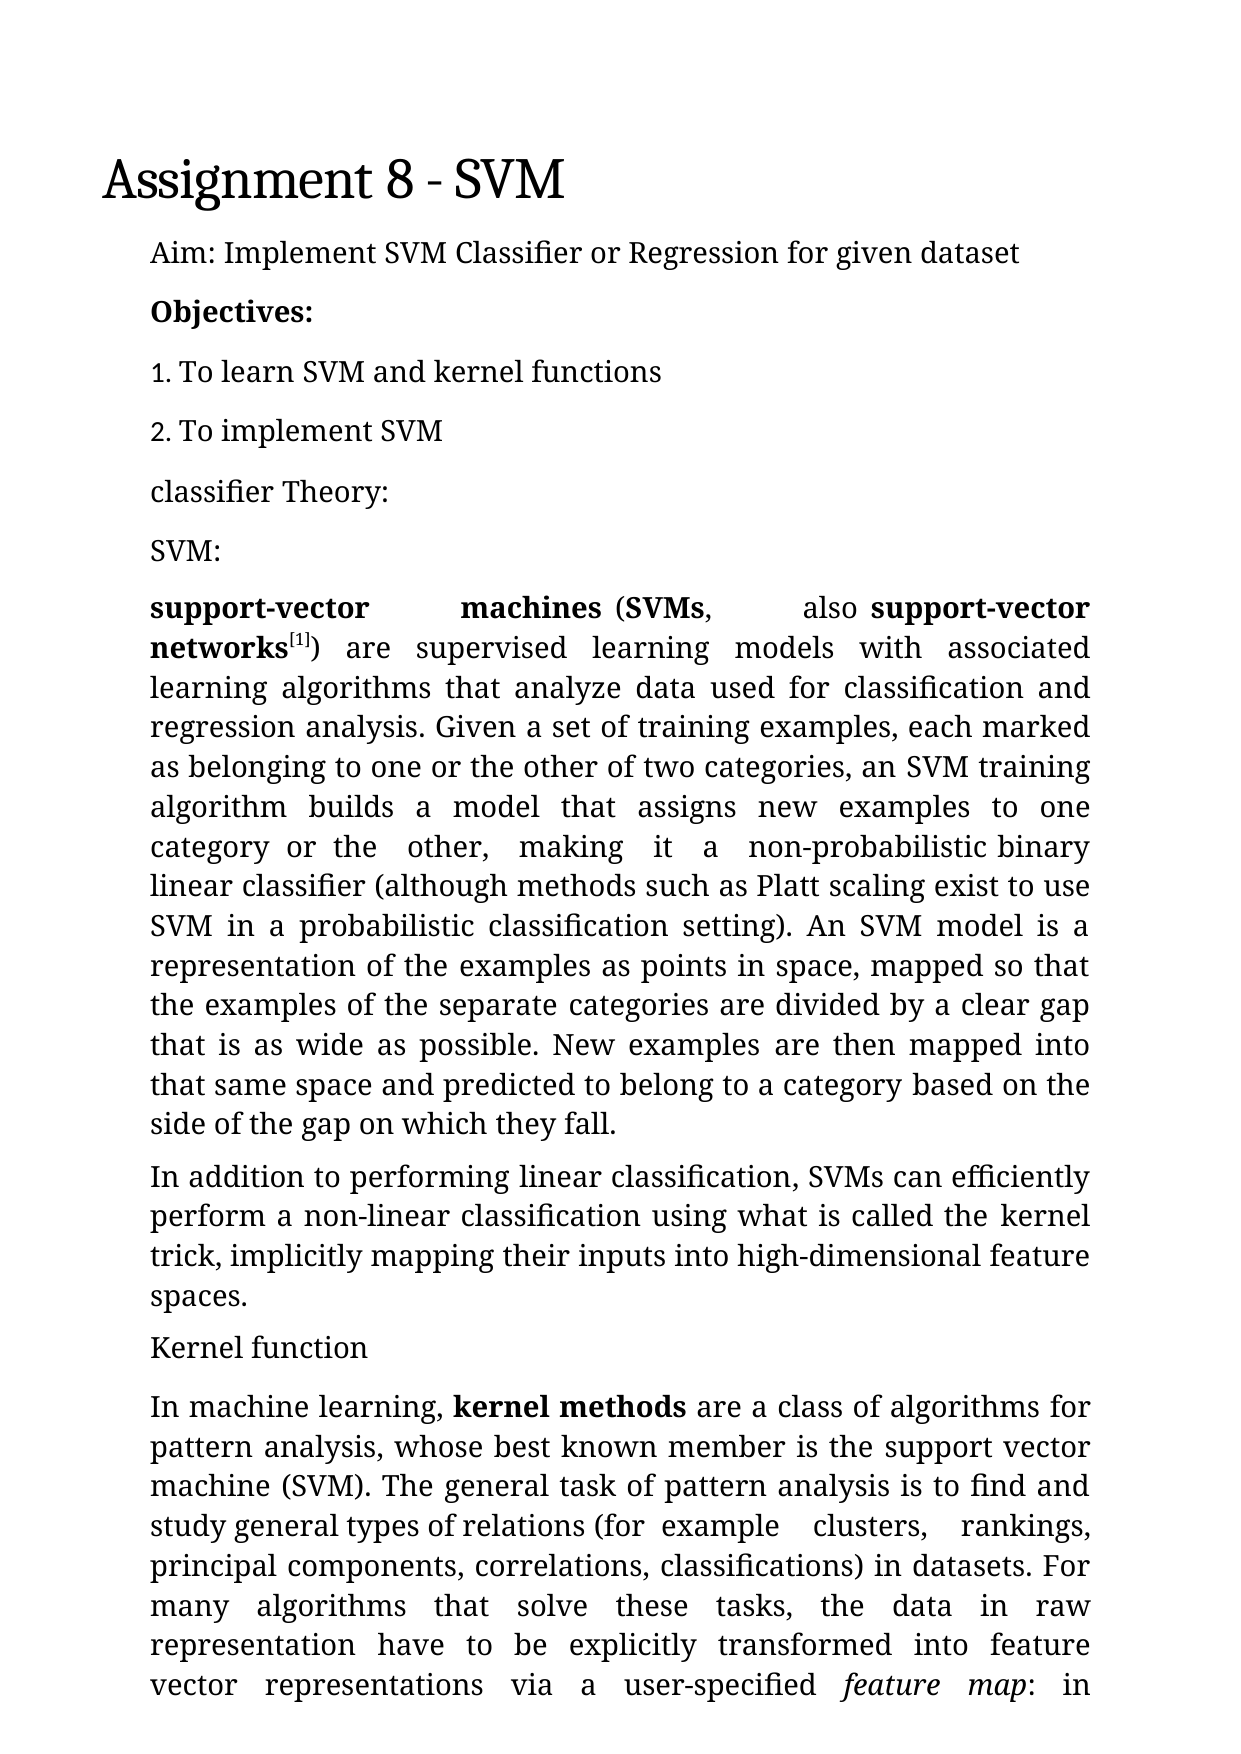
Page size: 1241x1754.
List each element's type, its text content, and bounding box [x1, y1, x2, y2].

text Kernel function [150, 1327, 1223, 1367]
text support-vector machines (SVMs, also support-vector networks[1]) are supervised learning models with associated learning algorithms that analyze data used for classification and regression analysis. Given a set of training examples, each marked as belonging to one or the other of two categories, an SVM training algorithm builds a model that assigns new examples to one category or the other, making it a non-probabilistic binary linear classifier (although methods such as Platt scaling exist to use SVM in a probabilistic classification setting). An SVM model is a representation of the examples as points in space, mapped so that the examples of the separate categories are divided by a clear gap that is as wide as possible. New examples are then mapped into that same space and predicted to belong to a category based on the side of the gap on which they fall. [150, 588, 1091, 1143]
title Assignment 8 - SVM [102, 146, 1223, 213]
text Aim: Implement SVM Classifier or Regression for given dataset [150, 232, 1223, 272]
subtitle Objectives: [150, 292, 1223, 331]
list To learn SVM and kernel functions [150, 351, 1223, 391]
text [150, 1386, 1091, 1704]
text In addition to performing linear classification, SVMs can efficiently perform a non-linear classification using what is called the kernel trick, implicitly mapping their inputs into high-dimensional feature spaces. [150, 1156, 1090, 1315]
text SVM: [150, 533, 1223, 568]
list To implement SVM classifier Theory: [150, 410, 515, 511]
